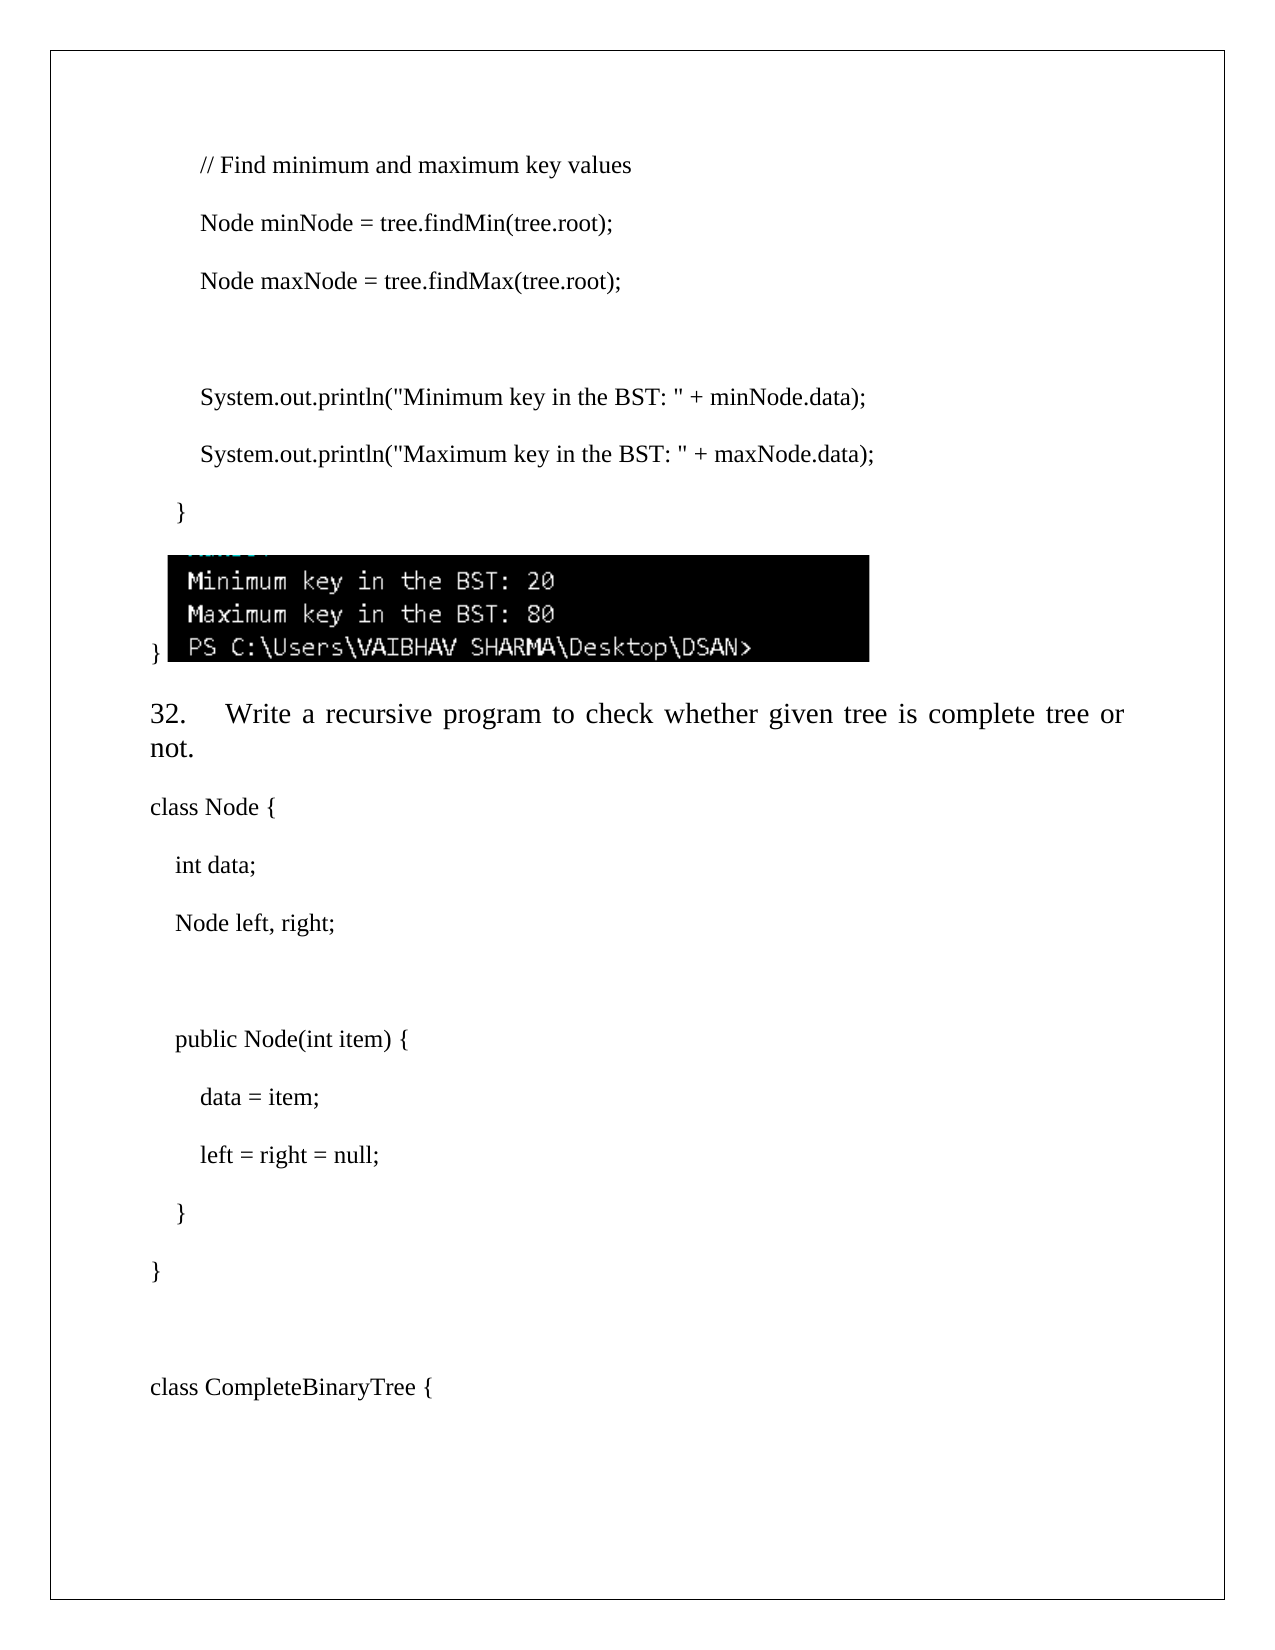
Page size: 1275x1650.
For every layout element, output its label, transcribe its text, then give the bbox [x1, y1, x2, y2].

text // Find minimum and maximum key values [150, 150, 1125, 179]
text left = right = null; [150, 1140, 1125, 1169]
text } [150, 1198, 1125, 1227]
text } [150, 497, 1125, 526]
text class Node { [150, 792, 1125, 821]
text System.out.println("Maximum key in the BST: " + maxNode.data); [150, 439, 1125, 468]
text Node minNode = tree.findMin(tree.root); [150, 208, 1125, 237]
text Node left, right; [150, 908, 1125, 937]
text Node maxNode = tree.findMax(tree.root); [150, 266, 1125, 294]
text class CompleteBinaryTree { [150, 1372, 1125, 1400]
picture [167, 555, 870, 662]
text 32. Write a recursive program to check whether given tree is complete tree or not. [150, 696, 1125, 763]
text } [150, 1256, 1125, 1284]
text System.out.println("Minimum key in the BST: " + minNode.data); [150, 382, 1125, 410]
text int data; [150, 850, 1125, 879]
text public Node(int item) { [150, 1024, 1125, 1053]
text data = item; [150, 1082, 1125, 1111]
